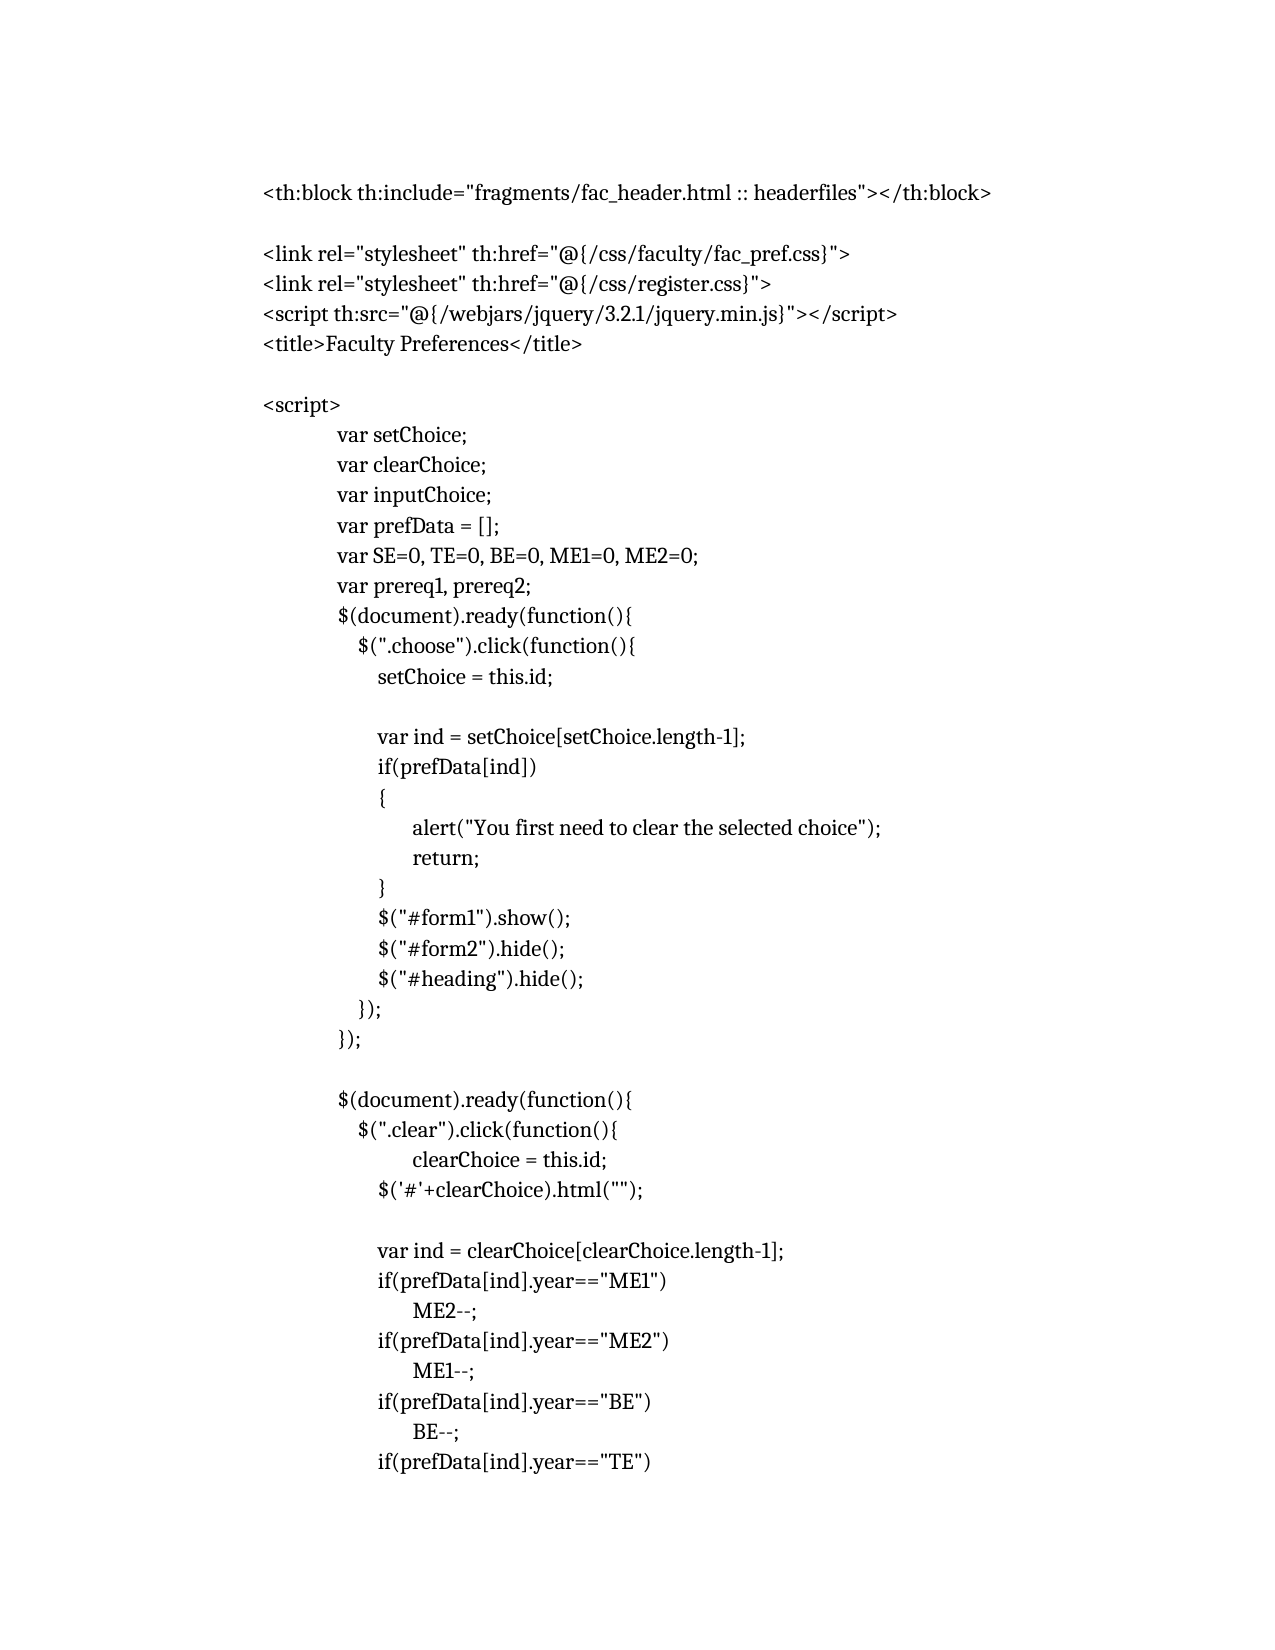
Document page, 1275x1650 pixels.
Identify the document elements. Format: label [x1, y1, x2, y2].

text [187, 150, 1087, 1475]
